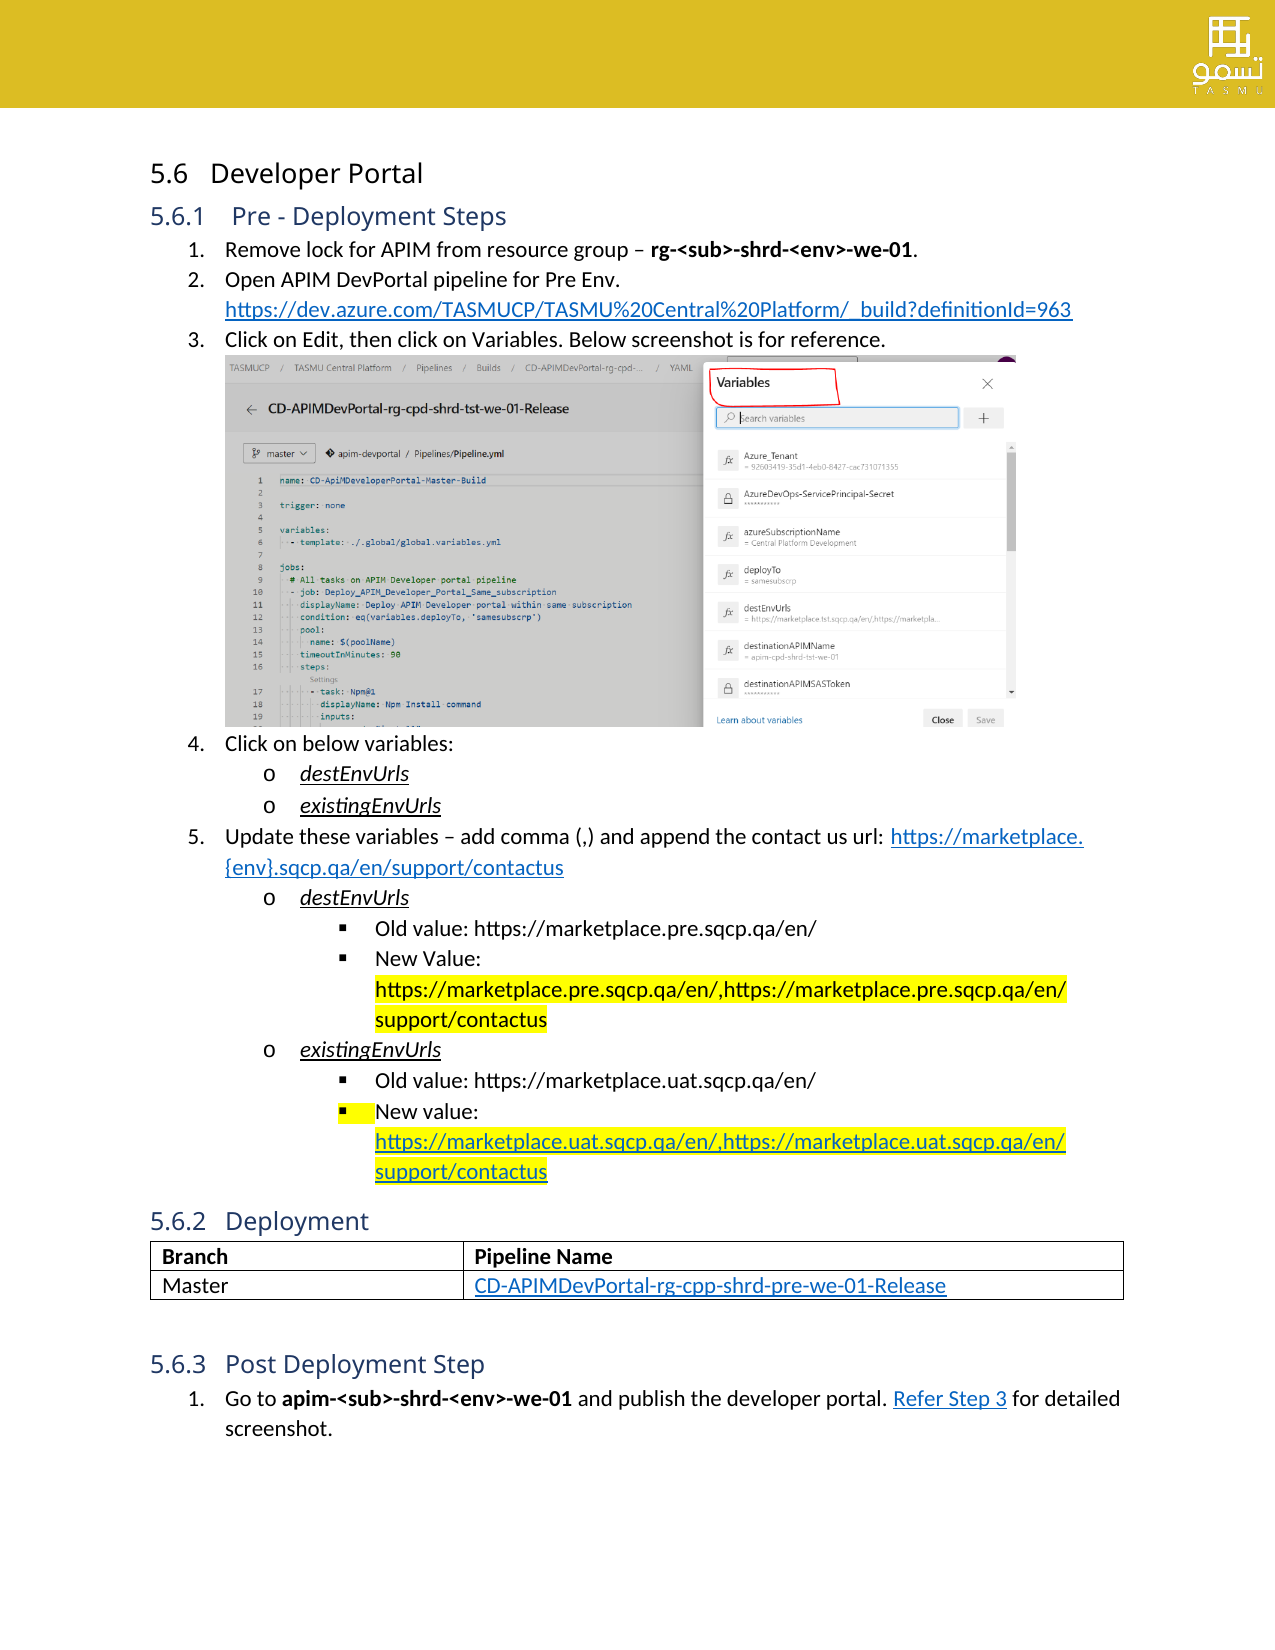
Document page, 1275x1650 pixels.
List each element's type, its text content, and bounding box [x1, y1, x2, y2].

picture [225, 355, 1016, 727]
table_header Pipeline Name [464, 1242, 1123, 1270]
list destEnvUrls [262, 883, 1125, 912]
picture [1192, 12, 1263, 100]
list New Value: https://marketplace.pre.sqcp.qa/en/,https://marketplace.pre.sqcp.qa/en/support/contactus [337, 944, 1125, 1033]
list destEnvUrls [262, 759, 1125, 789]
table_header Branch [151, 1242, 463, 1270]
subtitle Post Deployment Step [150, 1347, 1125, 1381]
list New value: https://marketplace.uat.sqcp.qa/en/,https://marketplace.uat.sqcp.qa/en/support/contactus [337, 1097, 1125, 1185]
list Click on below variables: [187, 729, 1125, 757]
list Open APIM DevPortal pipeline for Pre Env. https://dev.azure.com/TASMUCP/TASMU%20Central%20Platform/_build?definitionId=963 [187, 265, 1125, 323]
list existingEnvUrls [262, 1035, 1125, 1064]
subtitle Deployment [150, 1204, 1125, 1238]
list Old value: https://marketplace.uat.sqcp.qa/en/ [337, 1067, 1125, 1094]
list Go to apim-<sub>-shrd-<env>-we-01 and publish the developer portal. Refer Step 3 for detailed screenshot. [187, 1384, 1125, 1472]
list Old value: https://marketplace.pre.sqcp.qa/en/ [337, 914, 1125, 942]
subtitle Pre - Deployment Steps [150, 198, 1125, 232]
list Update these variables – add comma (,) and append the contact us url: https://marketplace.{env}.sqcp.qa/en/support/contactus [187, 822, 1125, 881]
subtitle Developer Portal [150, 154, 1125, 191]
table_cell Master [151, 1271, 463, 1299]
table_cell CD-APIMDevPortal-rg-cpp-shrd-pre-we-01-Release [464, 1271, 1123, 1299]
list Remove lock for APIM from resource group – rg-<sub>-shrd-<env>-we-01. [187, 235, 1125, 263]
list existingEnvUrls [262, 791, 1125, 820]
